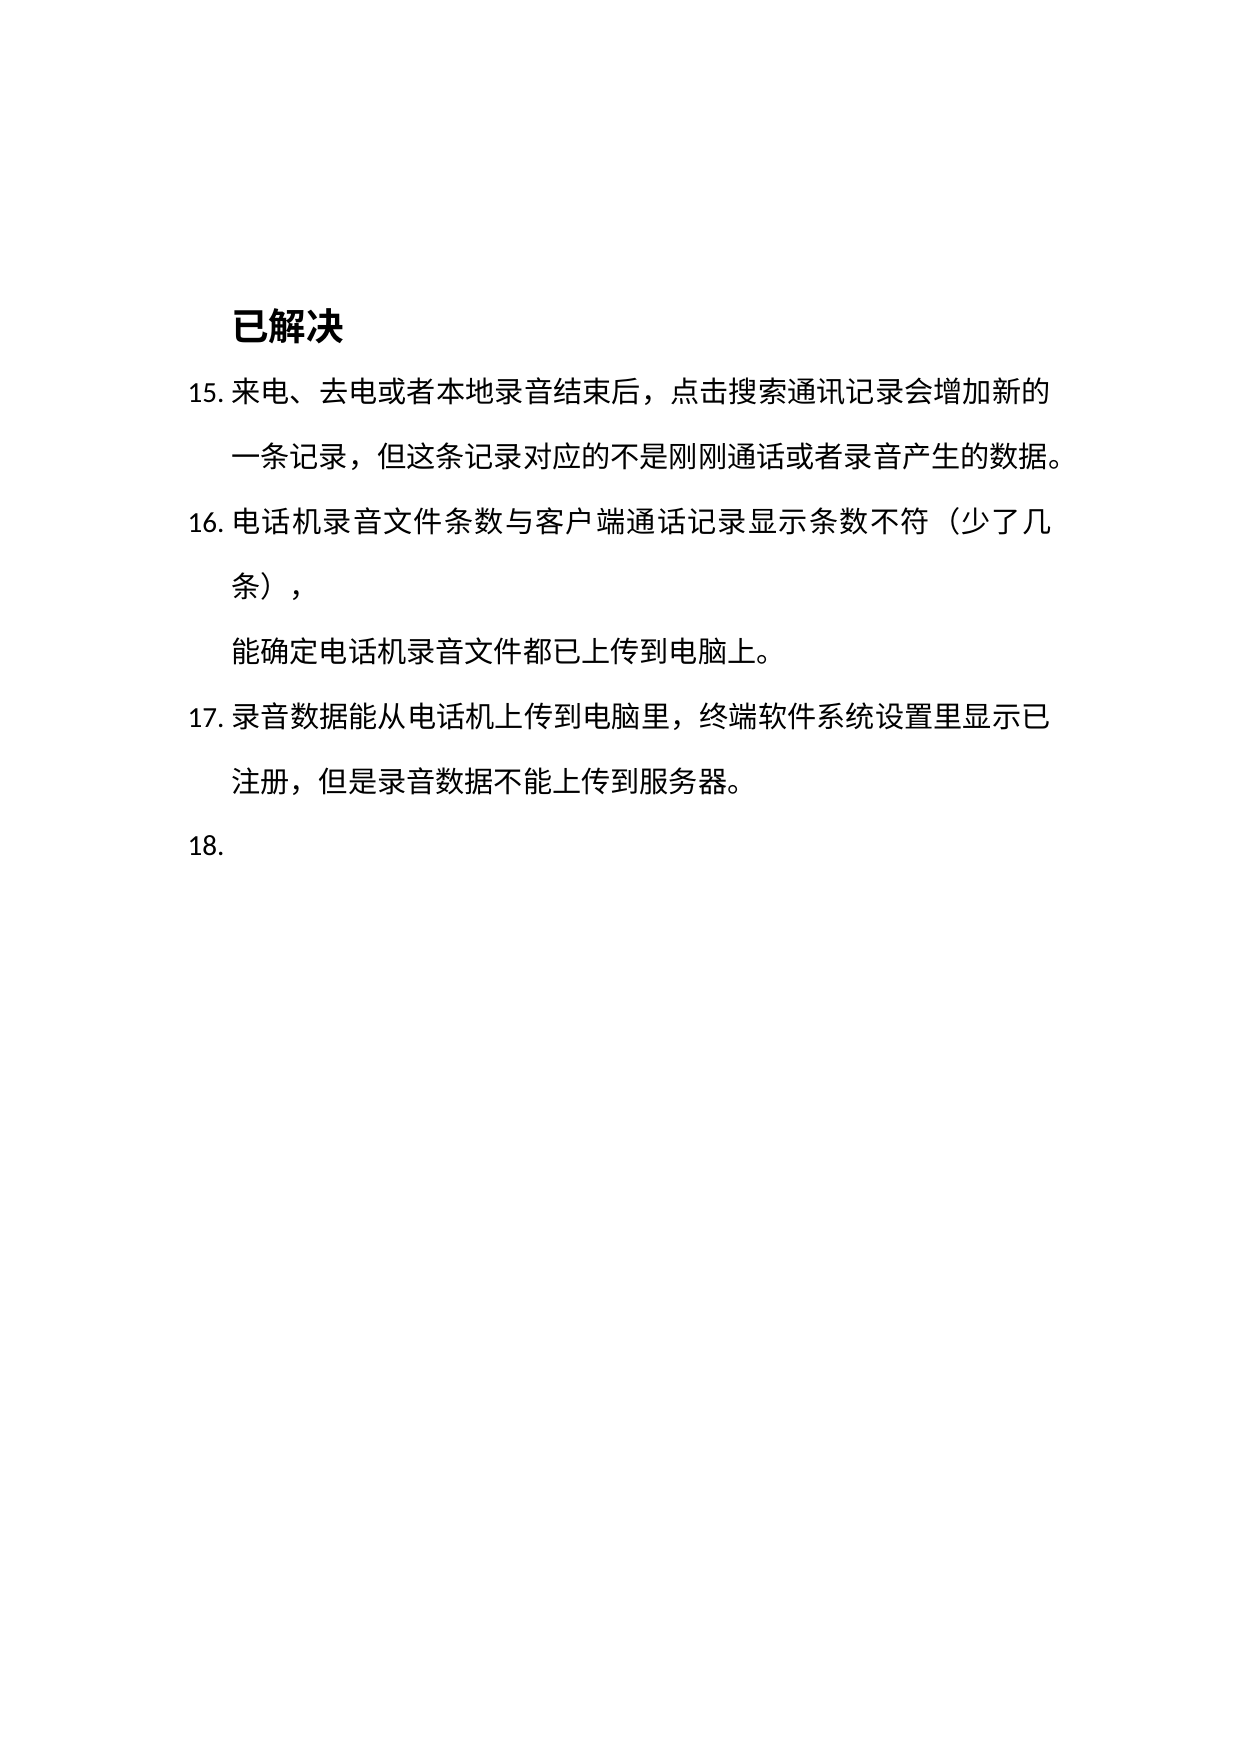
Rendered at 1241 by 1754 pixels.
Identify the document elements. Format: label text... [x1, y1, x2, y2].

list 已解决 [231, 292, 1053, 357]
list 能确定电话机录音文件都已上传到电脑上。 [231, 617, 1053, 682]
list 来电、去电或者本地录音结束后，点击搜索通讯记录会增加新的一条记录，但这条记录对应的不是刚刚通话或者录音产生的数据。 [187, 357, 1053, 487]
list 录音数据能从电话机上传到电脑里，终端软件系统设置里显示已注册，但是录音数据不能上传到服务器。 [187, 682, 1053, 812]
list 电话机录音文件条数与客户端通话记录显示条数不符（少了几条）， [187, 487, 1053, 617]
